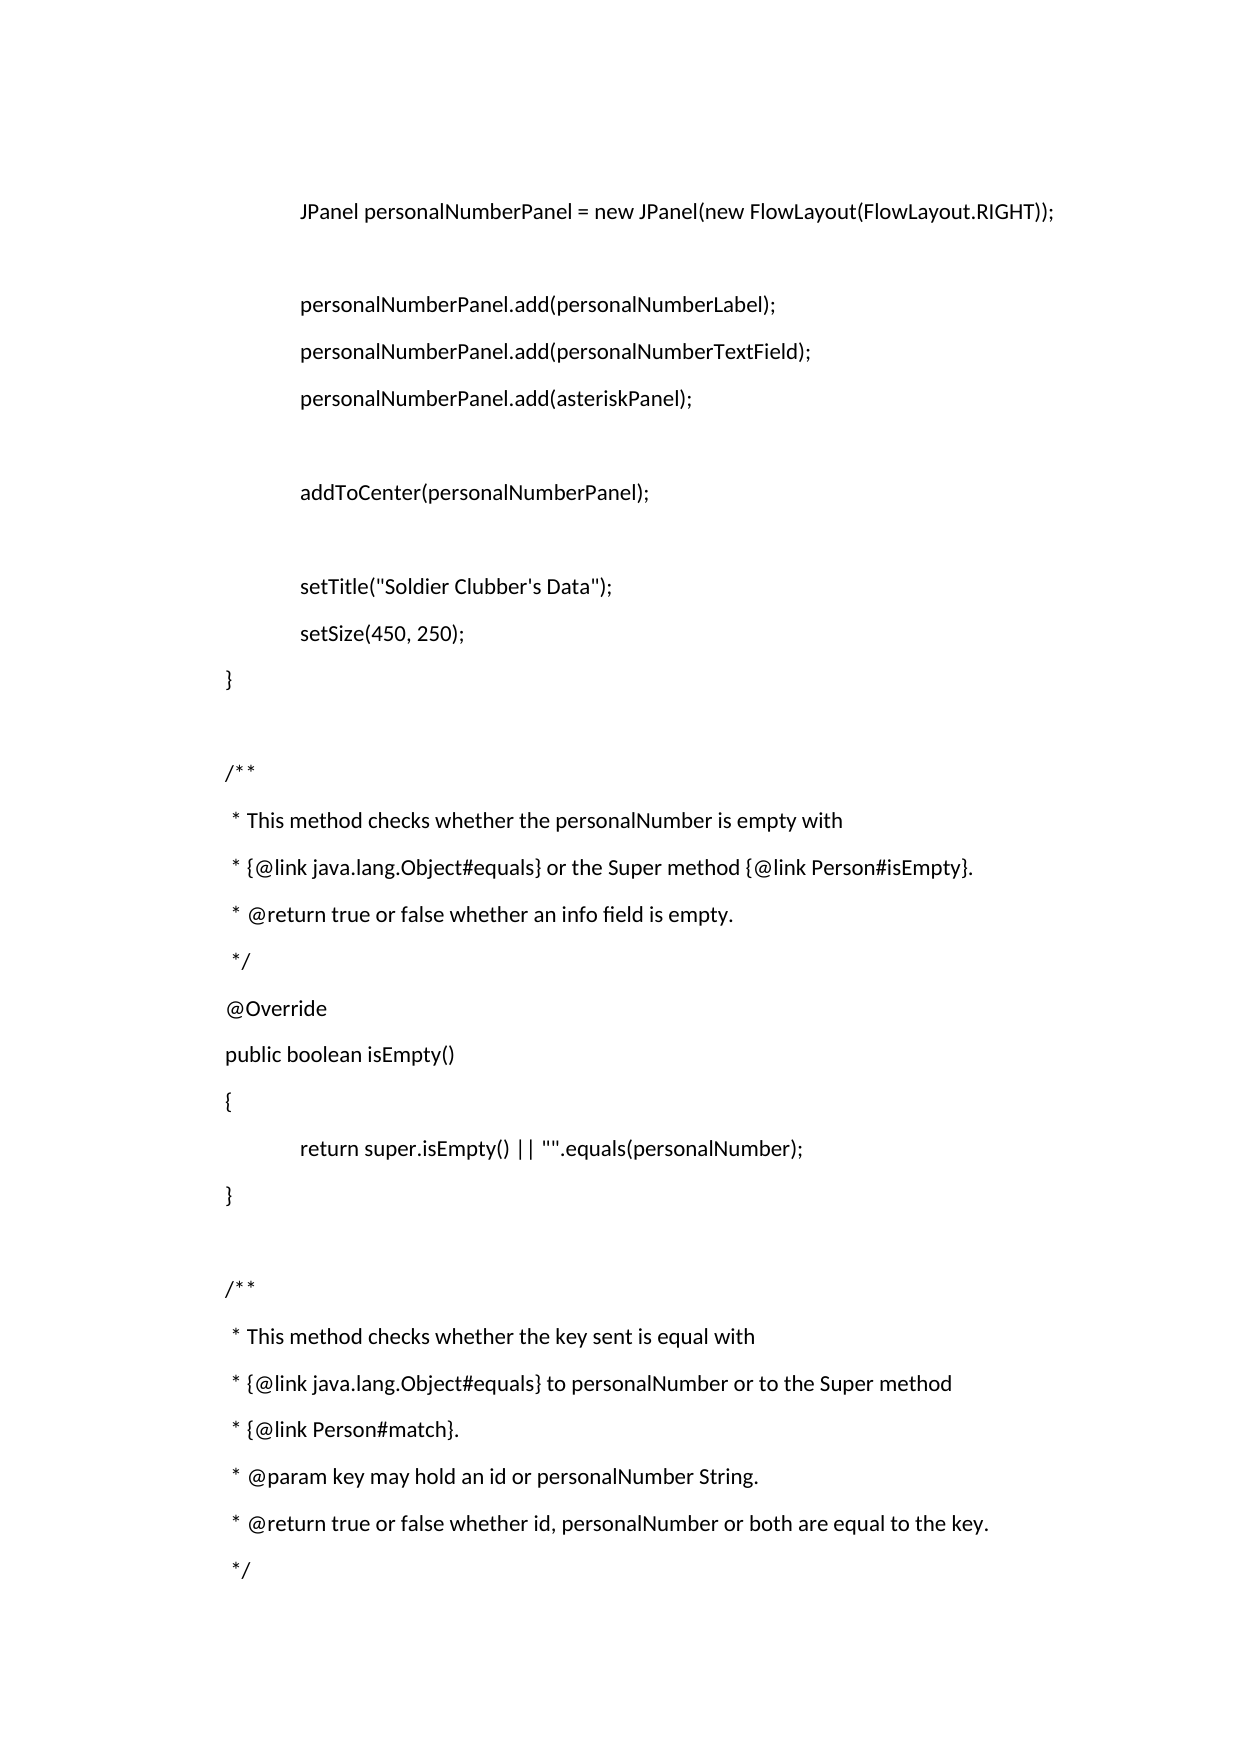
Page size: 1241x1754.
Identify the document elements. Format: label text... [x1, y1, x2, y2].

text JPanel personalNumberPanel = new JPanel(new FlowLayout(FlowLayout.RIGHT)); [150, 197, 1090, 225]
text /** [150, 759, 1090, 787]
text } [150, 1181, 1090, 1209]
text * {@link Person#match}. [150, 1416, 1090, 1444]
text } [150, 666, 1090, 694]
text * This method checks whether the personalNumber is empty with [150, 806, 1090, 834]
text * @return true or false whether an info field is empty. [150, 900, 1090, 928]
text setSize(450, 250); [150, 619, 1090, 647]
text { [150, 1087, 1090, 1116]
text addToCenter(personalNumberPanel); [150, 478, 1090, 506]
text setTitle("Soldier Clubber's Data"); [150, 572, 1090, 600]
text */ [150, 1556, 1090, 1584]
text * This method checks whether the key sent is equal with [150, 1322, 1090, 1350]
text * @param key may hold an id or personalNumber String. [150, 1462, 1090, 1491]
text /** [150, 1275, 1090, 1303]
text * @return true or false whether id, personalNumber or both are equal to the key. [150, 1509, 1090, 1537]
text @Override [150, 994, 1090, 1022]
text personalNumberPanel.add(asteriskPanel); [150, 384, 1090, 412]
text personalNumberPanel.add(personalNumberLabel); [150, 291, 1090, 319]
text personalNumberPanel.add(personalNumberTextField); [150, 337, 1090, 366]
text * {@link java.lang.Object#equals} to personalNumber or to the Super method [150, 1369, 1090, 1397]
text return super.isEmpty() || "".equals(personalNumber); [150, 1134, 1090, 1162]
text */ [150, 947, 1090, 975]
text * {@link java.lang.Object#equals} or the Super method {@link Person#isEmpty}. [150, 853, 1090, 881]
text public boolean isEmpty() [150, 1041, 1090, 1069]
